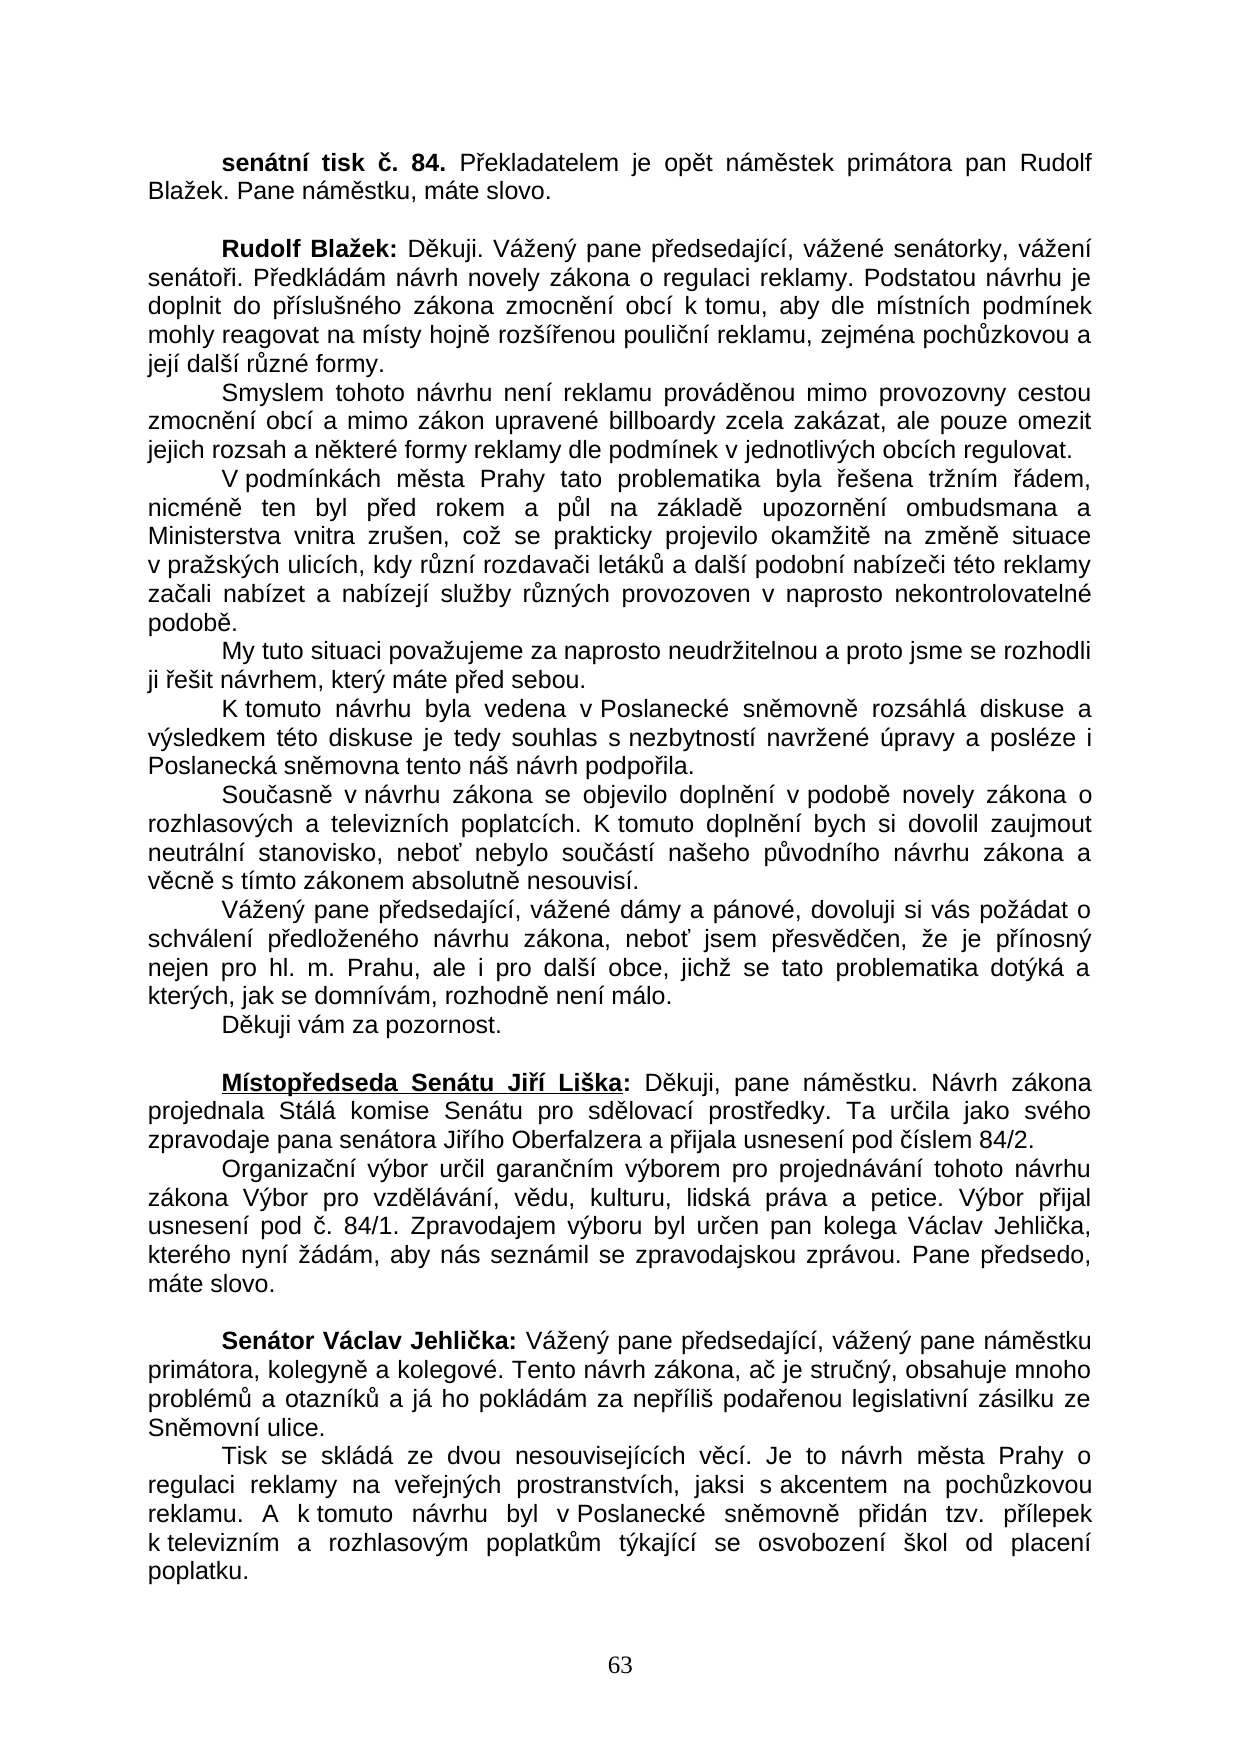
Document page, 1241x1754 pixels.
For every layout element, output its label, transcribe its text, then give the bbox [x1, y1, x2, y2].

text Současně v návrhu zákona se objevilo doplnění v podobě novely zákona o rozhlasových a televizních poplatcích. K tomuto doplnění bych si dovolil zaujmout neutrální stanovisko, neboť nebylo součástí našeho původního návrhu zákona a věcně s tímto zákonem absolutně nesouvisí. [148, 780, 1093, 895]
text V podmínkách města Prahy tato problematika byla řešena tržním řádem, nicméně ten byl před rokem a půl na základě upozornění ombudsmana a Ministerstva vnitra zrušen, což se prakticky projevilo okamžitě na změně situace v pražských ulicích, kdy různí rozdavači letáků a další podobní nabízeči této reklamy začali nabízet a nabízejí služby různých provozoven v naprosto nekontrolovatelné podobě. [148, 464, 1093, 636]
text K tomuto návrhu byla vedena v Poslanecké sněmovně rozsáhlá diskuse a výsledkem této diskuse je tedy souhlas s nezbytností navržené úpravy a posléze i Poslanecká sněmovna tento náš návrh podpořila. [148, 694, 1093, 780]
text My tuto situaci považujeme za naprosto neudržitelnou a proto jsme se rozhodli ji řešit návrhem, který máte před sebou. [148, 636, 1093, 694]
text Tisk se skládá ze dvou nesouvisejících věcí. Je to návrh města Prahy o regulaci reklamy na veřejných prostranstvích, jaksi s akcentem na pochůzkovou reklamu. A k tomuto návrhu byl v Poslanecké sněmovně přidán tzv. přílepek k televizním a rozhlasovým poplatkům týkající se osvobození škol od placení poplatku. [148, 1441, 1093, 1585]
text senátní tisk č. 84. Překladatelem je opět náměstek primátora pan Rudolf Blažek. Pane náměstku, máte slovo. [148, 148, 1093, 205]
text Místopředseda Senátu Jiří Liška: Děkuji, pane náměstku. Návrh zákona projednala Stálá komise Senátu pro sdělovací prostředky. Ta určila jako svého zpravodaje pana senátora Jiřího Oberfalzera a přijala usnesení pod číslem 84/2. [148, 1068, 1093, 1154]
text Smyslem tohoto návrhu není reklamu prováděnou mimo provozovny cestou zmocnění obcí a mimo zákon upravené billboardy zcela zakázat, ale pouze omezit jejich rozsah a některé formy reklamy dle podmínek v jednotlivých obcích regulovat. [148, 378, 1093, 464]
text Rudolf Blažek: Děkuji. Vážený pane předsedající, vážené senátorky, vážení senátoři. Předkládám návrh novely zákona o regulaci reklamy. Podstatou návrhu je doplnit do příslušného zákona zmocnění obcí k tomu, aby dle místních podmínek mohly reagovat na místy hojně rozšířenou pouliční reklamu, zejména pochůzkovou a její další různé formy. [148, 234, 1093, 378]
text Organizační výbor určil garančním výborem pro projednávání tohoto návrhu zákona Výbor pro vzdělávání, vědu, kulturu, lidská práva a petice. Výbor přijal usnesení pod č. 84/1. Zpravodajem výboru byl určen pan kolega Václav Jehlička, kterého nyní žádám, aby nás seznámil se zpravodajskou zprávou. Pane předsedo, máte slovo. [148, 1154, 1093, 1298]
text Děkuji vám za pozornost. [148, 1010, 1093, 1039]
text Senátor Václav Jehlička: Vážený pane předsedající, vážený pane náměstku primátora, kolegyně a kolegové. Tento návrh zákona, ač je stručný, obsahuje mnoho problémů a otazníků a já ho pokládám za nepříliš podařenou legislativní zásilku ze Sněmovní ulice. [148, 1326, 1093, 1441]
text Vážený pane předsedající, vážené dámy a pánové, dovoluji si vás požádat o schválení předloženého návrhu zákona, neboť jsem přesvědčen, že je přínosný nejen pro hl. m. Prahu, ale i pro další obce, jichž se tato problematika dotýká a kterých, jak se domnívám, rozhodně není málo. [148, 895, 1093, 1010]
